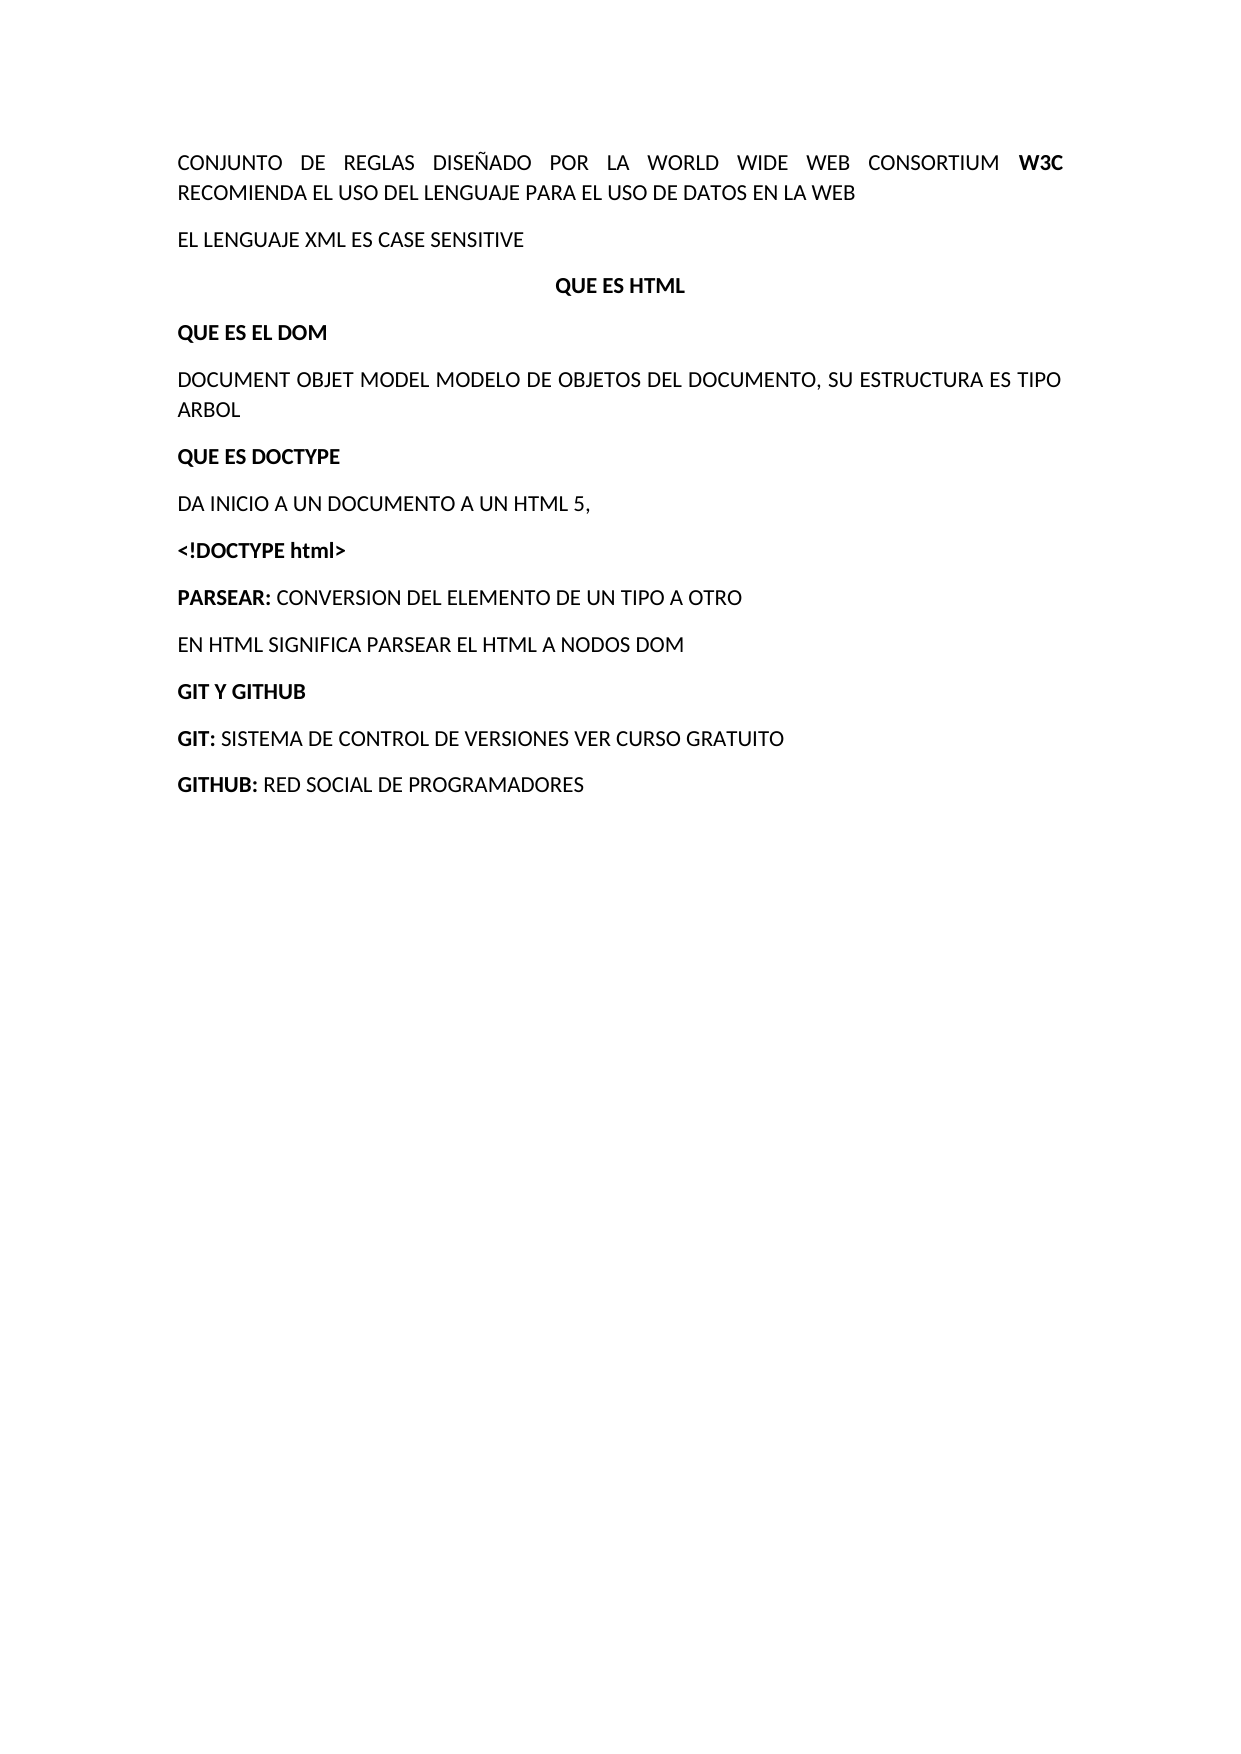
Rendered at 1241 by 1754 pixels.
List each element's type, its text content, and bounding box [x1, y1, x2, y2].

text GITHUB: RED SOCIAL DE PROGRAMADORES [177, 771, 1063, 798]
text GIT: SISTEMA DE CONTROL DE VERSIONES VER CURSO GRATUITO [177, 724, 1063, 752]
text DOCUMENT OBJET MODEL MODELO DE OBJETOS DEL DOCUMENTO, SU ESTRUCTURA ES TIPO ARBOL [177, 365, 1063, 423]
text QUE ES HTML [177, 272, 1063, 299]
text <!DOCTYPE html> [177, 536, 1063, 564]
text PARSEAR: CONVERSION DEL ELEMENTO DE UN TIPO A OTRO [177, 583, 1063, 611]
text QUE ES DOCTYPE [177, 442, 1063, 470]
text EN HTML SIGNIFICA PARSEAR EL HTML A NODOS DOM [177, 630, 1063, 658]
text QUE ES EL DOM [177, 318, 1063, 346]
text GIT Y GITHUB [177, 677, 1063, 705]
text CONJUNTO DE REGLAS DISEÑADO POR LA WORLD WIDE WEB CONSORTIUM W3C RECOMIENDA EL USO DEL LENGUAJE PARA EL USO DE DATOS EN LA WEB [177, 148, 1063, 206]
text EL LENGUAJE XML ES CASE SENSITIVE [177, 225, 1063, 253]
text DA INICIO A UN DOCUMENTO A UN HTML 5, [177, 489, 1063, 517]
